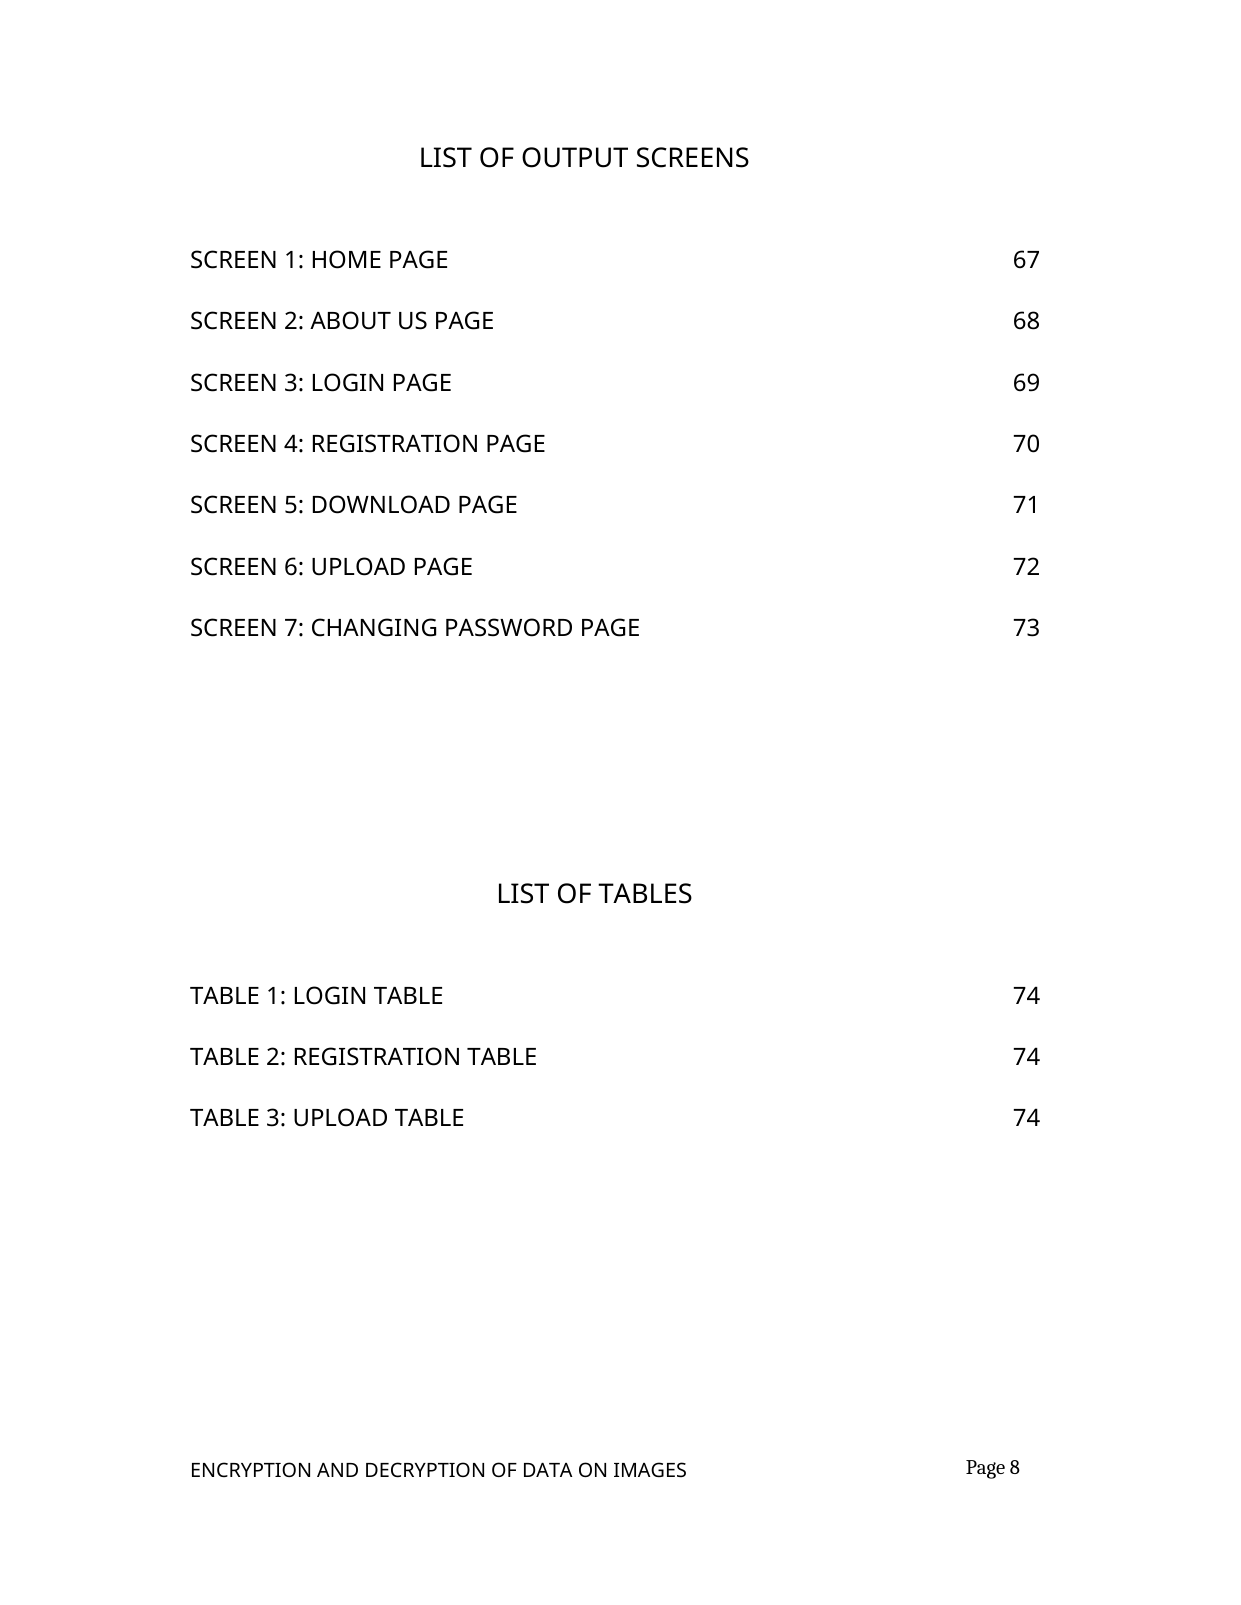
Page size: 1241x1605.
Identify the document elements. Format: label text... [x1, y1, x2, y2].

text Page 8 [966, 1456, 1103, 1480]
text 73 [1013, 611, 1112, 643]
text SCREEN 5: DOWNLOAD PAGE [190, 488, 639, 520]
text ENCRYPTION AND DECRYPTION OF DATA ON IMAGES [190, 1456, 857, 1483]
text TABLE 1: LOGIN TABLE [190, 979, 565, 1011]
text 74 [1013, 1101, 1112, 1134]
text 69 [1013, 365, 1112, 398]
text SCREEN 6: UPLOAD PAGE [190, 549, 590, 582]
text 74 [1013, 1040, 1112, 1072]
text 67 [1013, 242, 1112, 275]
text SCREEN 2: ABOUT US PAGE [190, 304, 615, 336]
text SCREEN 1: HOME PAGE [190, 242, 561, 275]
text LIST OF TABLES [496, 874, 816, 911]
text 71 [1013, 488, 1112, 520]
text 74 [1013, 979, 1112, 1011]
text 68 [1013, 304, 1112, 336]
text TABLE 2: REGISTRATION TABLE [190, 1040, 669, 1072]
text SCREEN 7: CHANGING PASSWORD PAGE [190, 611, 776, 643]
text 72 [1013, 549, 1112, 582]
text TABLE 3: UPLOAD TABLE [190, 1101, 584, 1134]
text SCREEN 4: REGISTRATION PAGE [190, 427, 677, 459]
text LIST OF OUTPUT SCREENS [418, 138, 893, 175]
text SCREEN 3: LOGIN PAGE [190, 365, 565, 398]
text 70 [1013, 427, 1112, 459]
